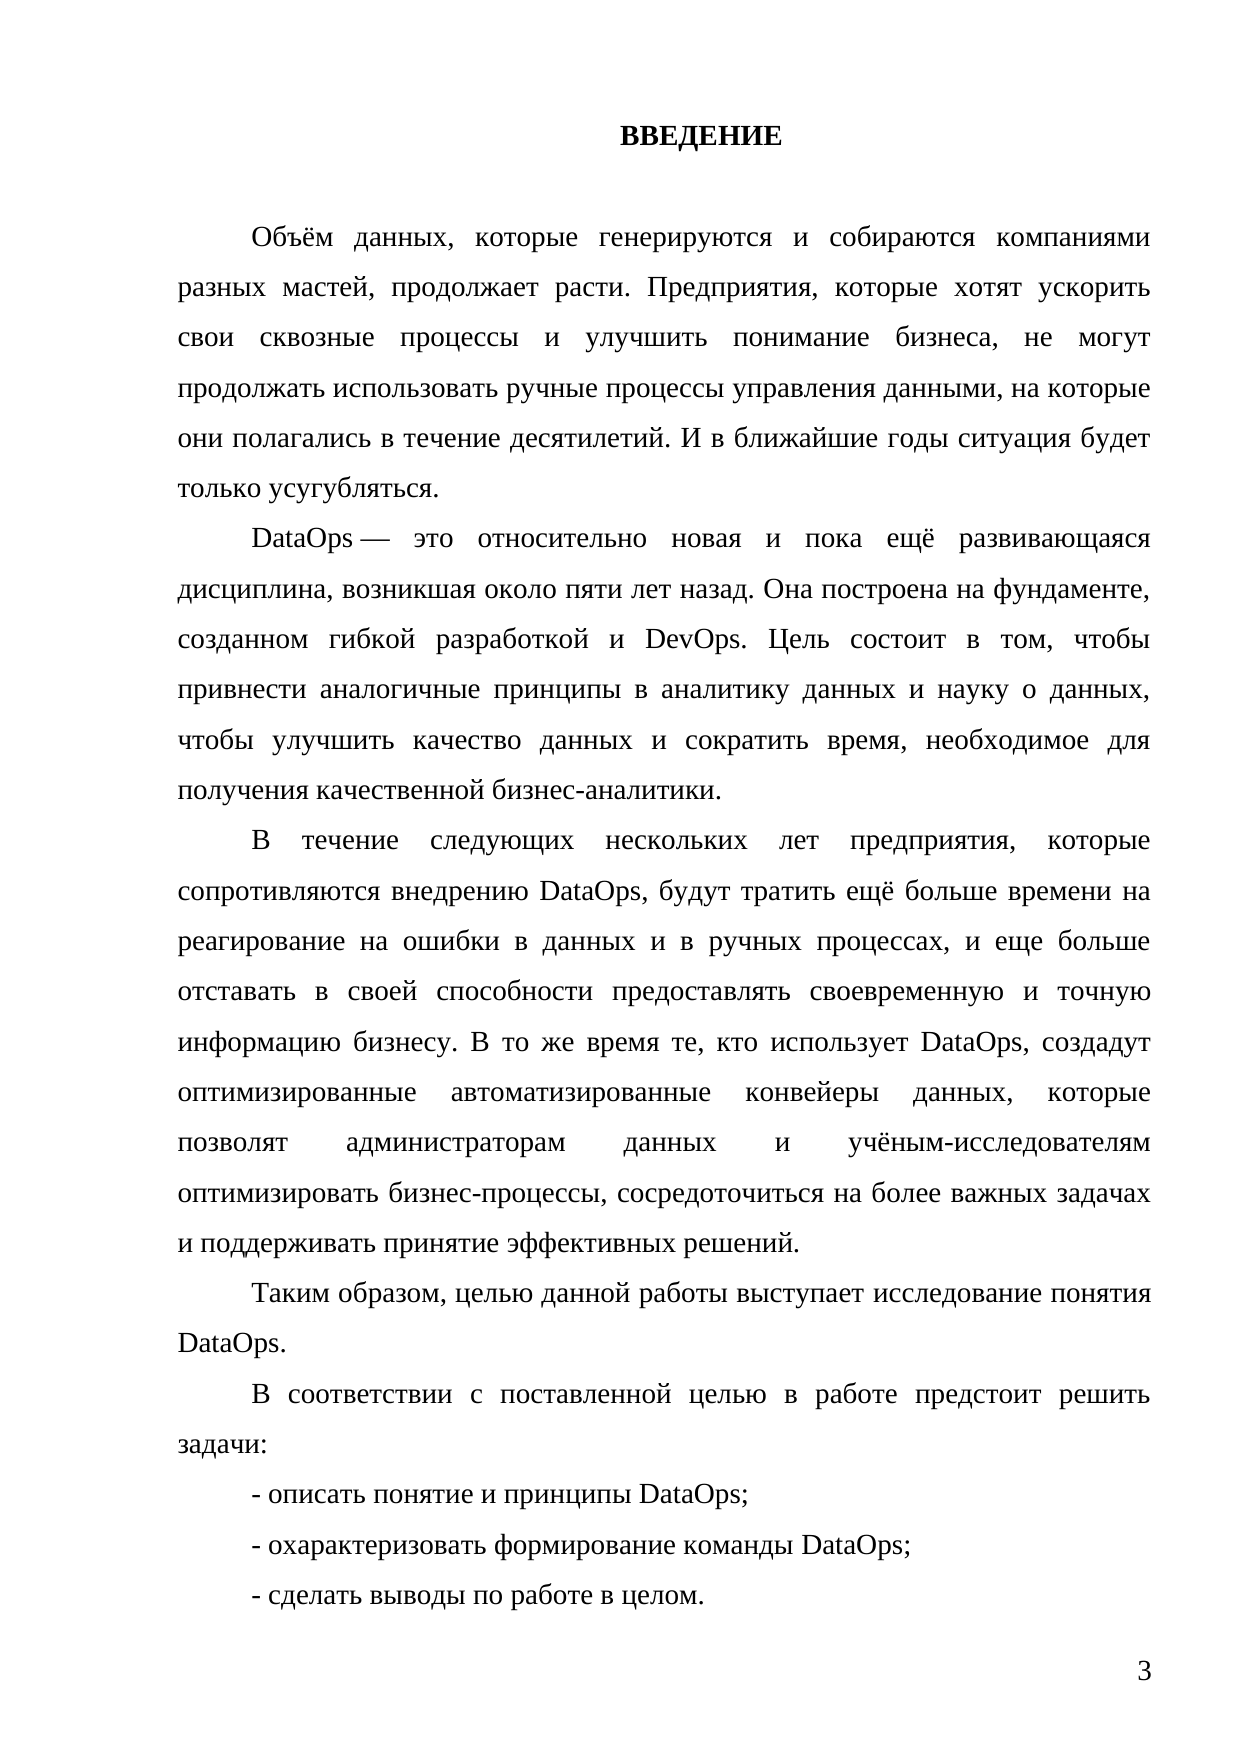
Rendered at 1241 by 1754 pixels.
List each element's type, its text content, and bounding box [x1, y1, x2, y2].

text - описать понятие и принципы DataOps; [177, 1477, 1152, 1510]
text - сделать выводы по работе в целом. [177, 1577, 1152, 1611]
text ВВЕДЕНИЕ [177, 118, 1152, 152]
text Таким образом, целью данной работы выступает исследование понятия DataOps. [177, 1275, 1152, 1359]
text В течение следующих нескольких лет предприятия, которые сопротивляются внедрению DataOps, будут тратить ещё больше времени на реагирование на ошибки в данных и в ручных процессах, и еще больше отставать в своей способности предоставлять своевременную и точную информацию бизнесу. В то же время те, кто использует DataOps, создадут оптимизированные автоматизированные конвейеры данных, которые позволят администраторам данных и учёным-исследователям оптимизировать бизнес-процессы, сосредоточиться на более важных задачах и поддерживать принятие эффективных решений. [177, 822, 1152, 1258]
text - охарактеризовать формирование команды DataOps; [177, 1527, 1152, 1560]
text В соответствии с поставленной целью в работе предстоит решить задачи: [177, 1376, 1152, 1460]
text DataOps — это относительно новая и пока ещё развивающаяся дисциплина, возникшая около пяти лет назад. Она построена на фундаменте, созданном гибкой разработкой и DevOps. Цель состоит в том, чтобы привнести аналогичные принципы в аналитику данных и науку о данных, чтобы улучшить качество данных и сократить время, необходимое для получения качественной бизнес-аналитики. [177, 521, 1152, 806]
text Объём данных, которые генерируются и собираются компаниями разных мастей, продолжает расти. Предприятия, которые хотят ускорить свои сквозные процессы и улучшить понимание бизнеса, не могут продолжать использовать ручные процессы управления данными, на которые они полагались в течение десятилетий. И в ближайшие годы ситуация будет только усугубляться. [177, 219, 1152, 504]
